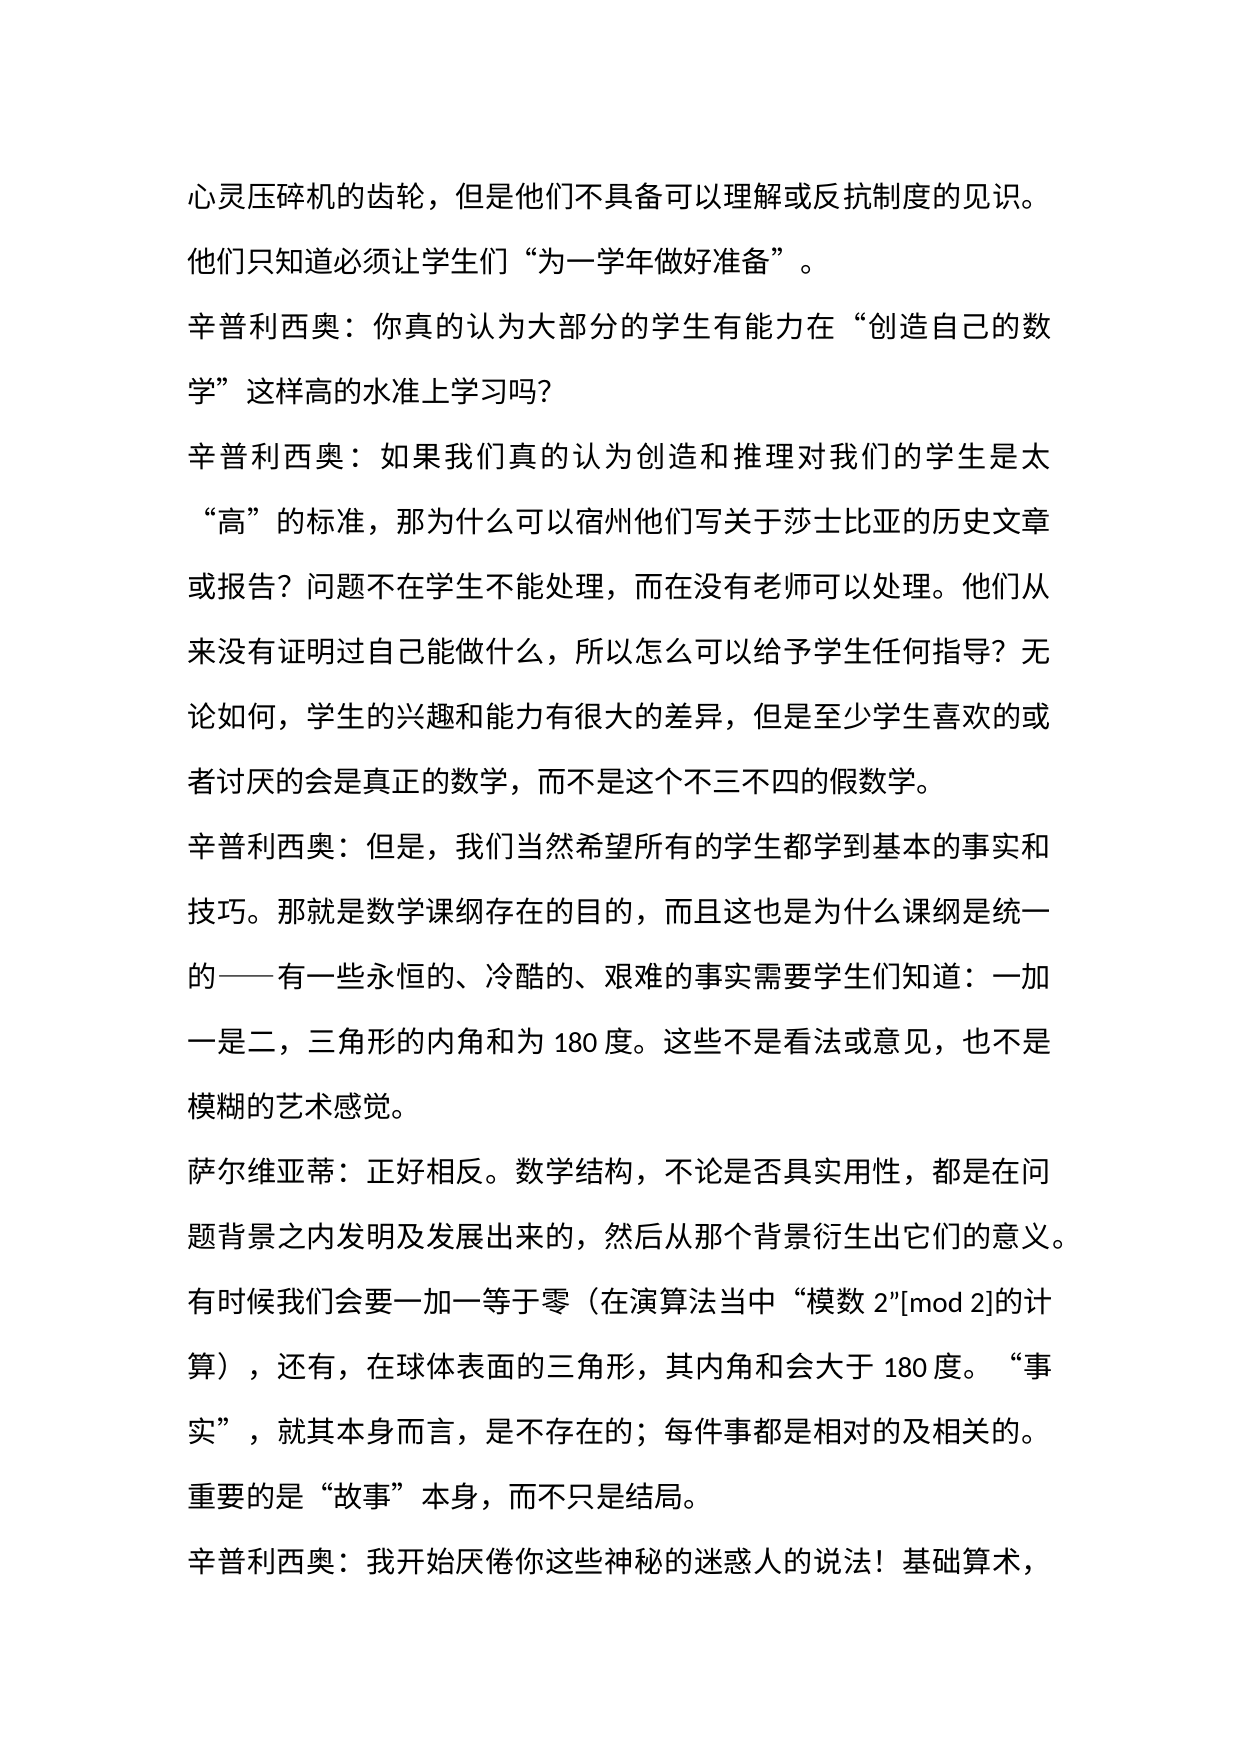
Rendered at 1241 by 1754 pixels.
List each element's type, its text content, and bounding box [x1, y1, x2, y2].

text 萨尔维亚蒂：正好相反。数学结构，不论是否具实用性，都是在问题背景之内发明及发展出来的，然后从那个背景衍生出它们的意义。有时候我们会要一加一等于零（在演算法当中“模数2”[mod 2]的计算），还有，在球体表面的三角形，其内角和会大于180度。“事实”，就其本身而言，是不存在的；每件事都是相对的及相关的。重要的是“故事”本身，而不只是结局。 [187, 1137, 1053, 1527]
text 辛普利西奥：你真的认为大部分的学生有能力在“创造自己的数学”这样高的水准上学习吗？ [187, 292, 1053, 422]
text 辛普利西奥：但是，我们当然希望所有的学生都学到基本的事实和技巧。那就是数学课纲存在的目的，而且这也是为什么课纲是统一的——有一些永恒的、冷酷的、艰难的事实需要学生们知道：一加一是二，三角形的内角和为180度。这些不是看法或意见，也不是模糊的艺术感觉。 [187, 812, 1053, 1137]
text 辛普利西奥：如果我们真的认为创造和推理对我们的学生是太“高”的标准，那为什么可以宿州他们写关于莎士比亚的历史文章或报告？问题不在学生不能处理，而在没有老师可以处理。他们从来没有证明过自己能做什么，所以怎么可以给予学生任何指导？无论如何，学生的兴趣和能力有很大的差异，但是至少学生喜欢的或者讨厌的会是真正的数学，而不是这个不三不四的假数学。 [187, 422, 1053, 812]
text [187, 162, 1053, 292]
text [187, 1527, 1053, 1592]
